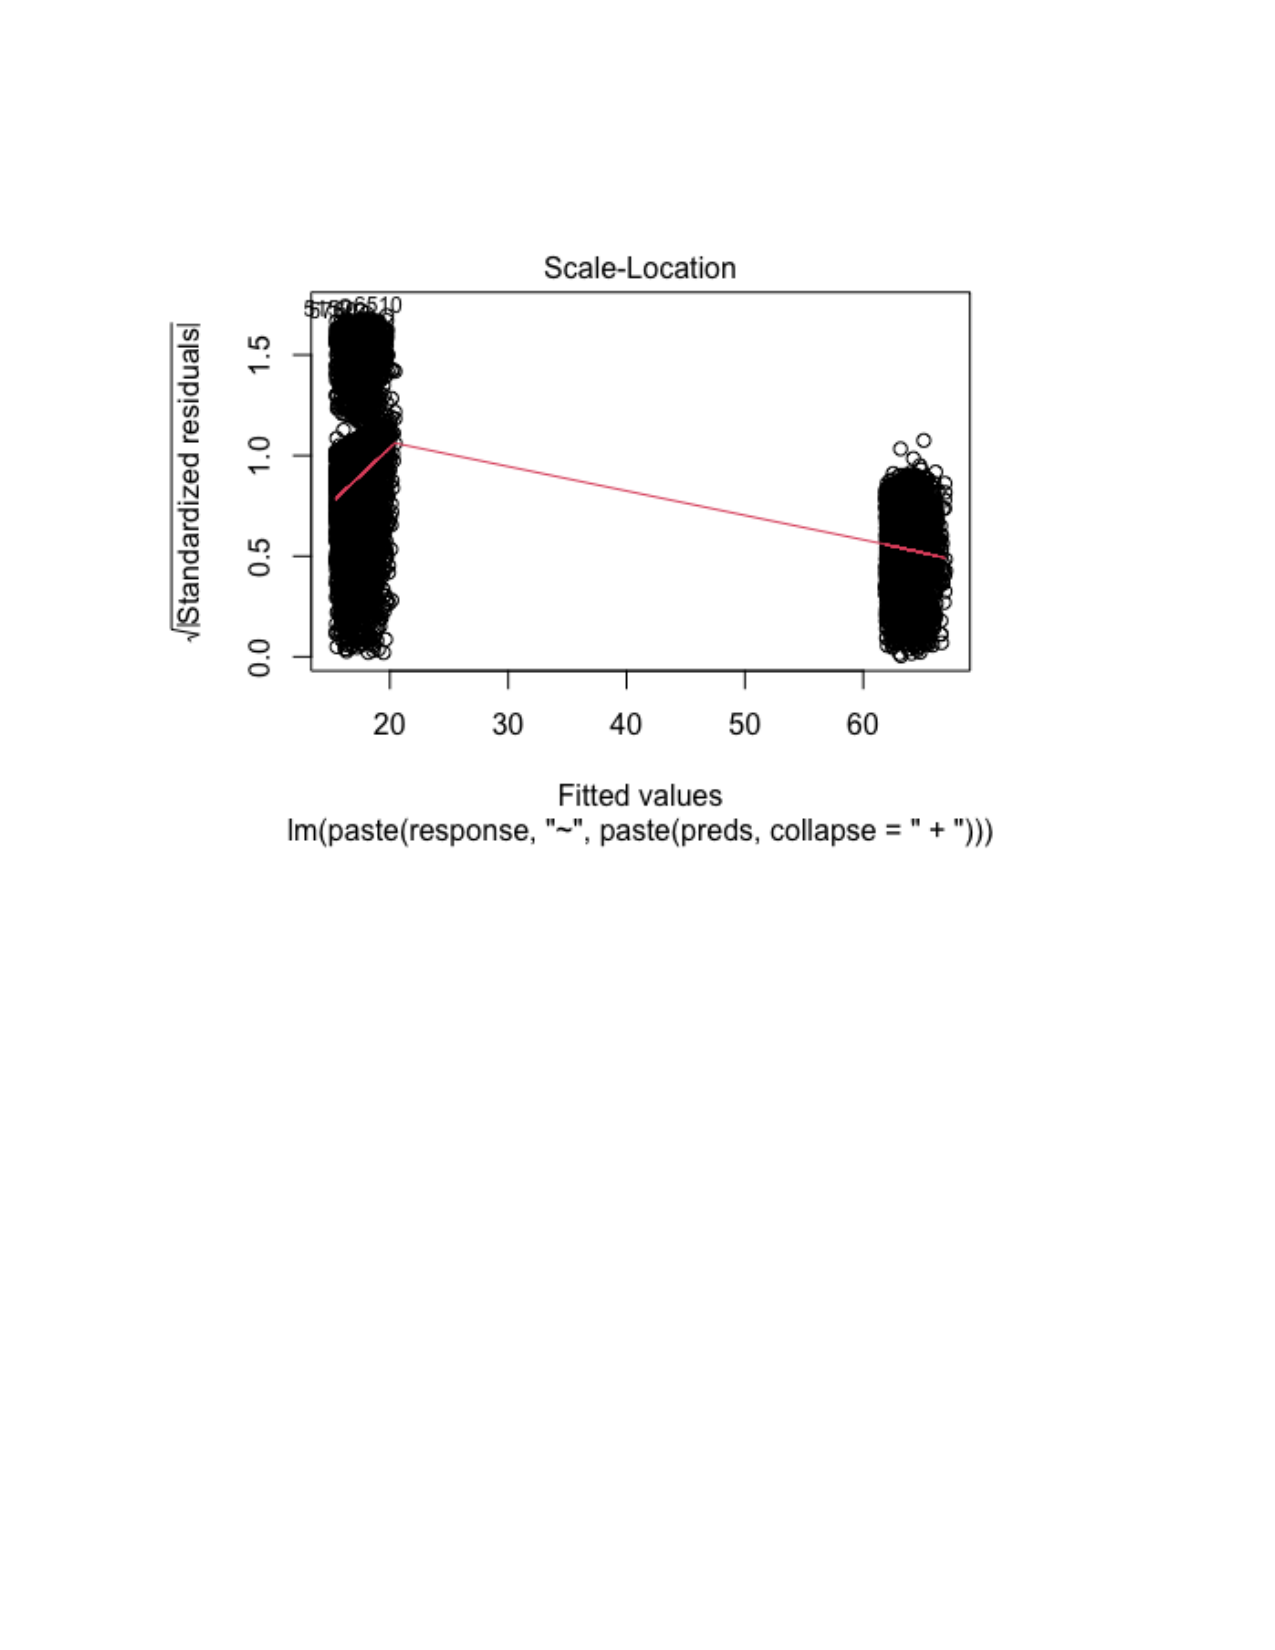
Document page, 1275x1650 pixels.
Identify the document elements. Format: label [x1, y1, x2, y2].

picture [168, 150, 1044, 850]
